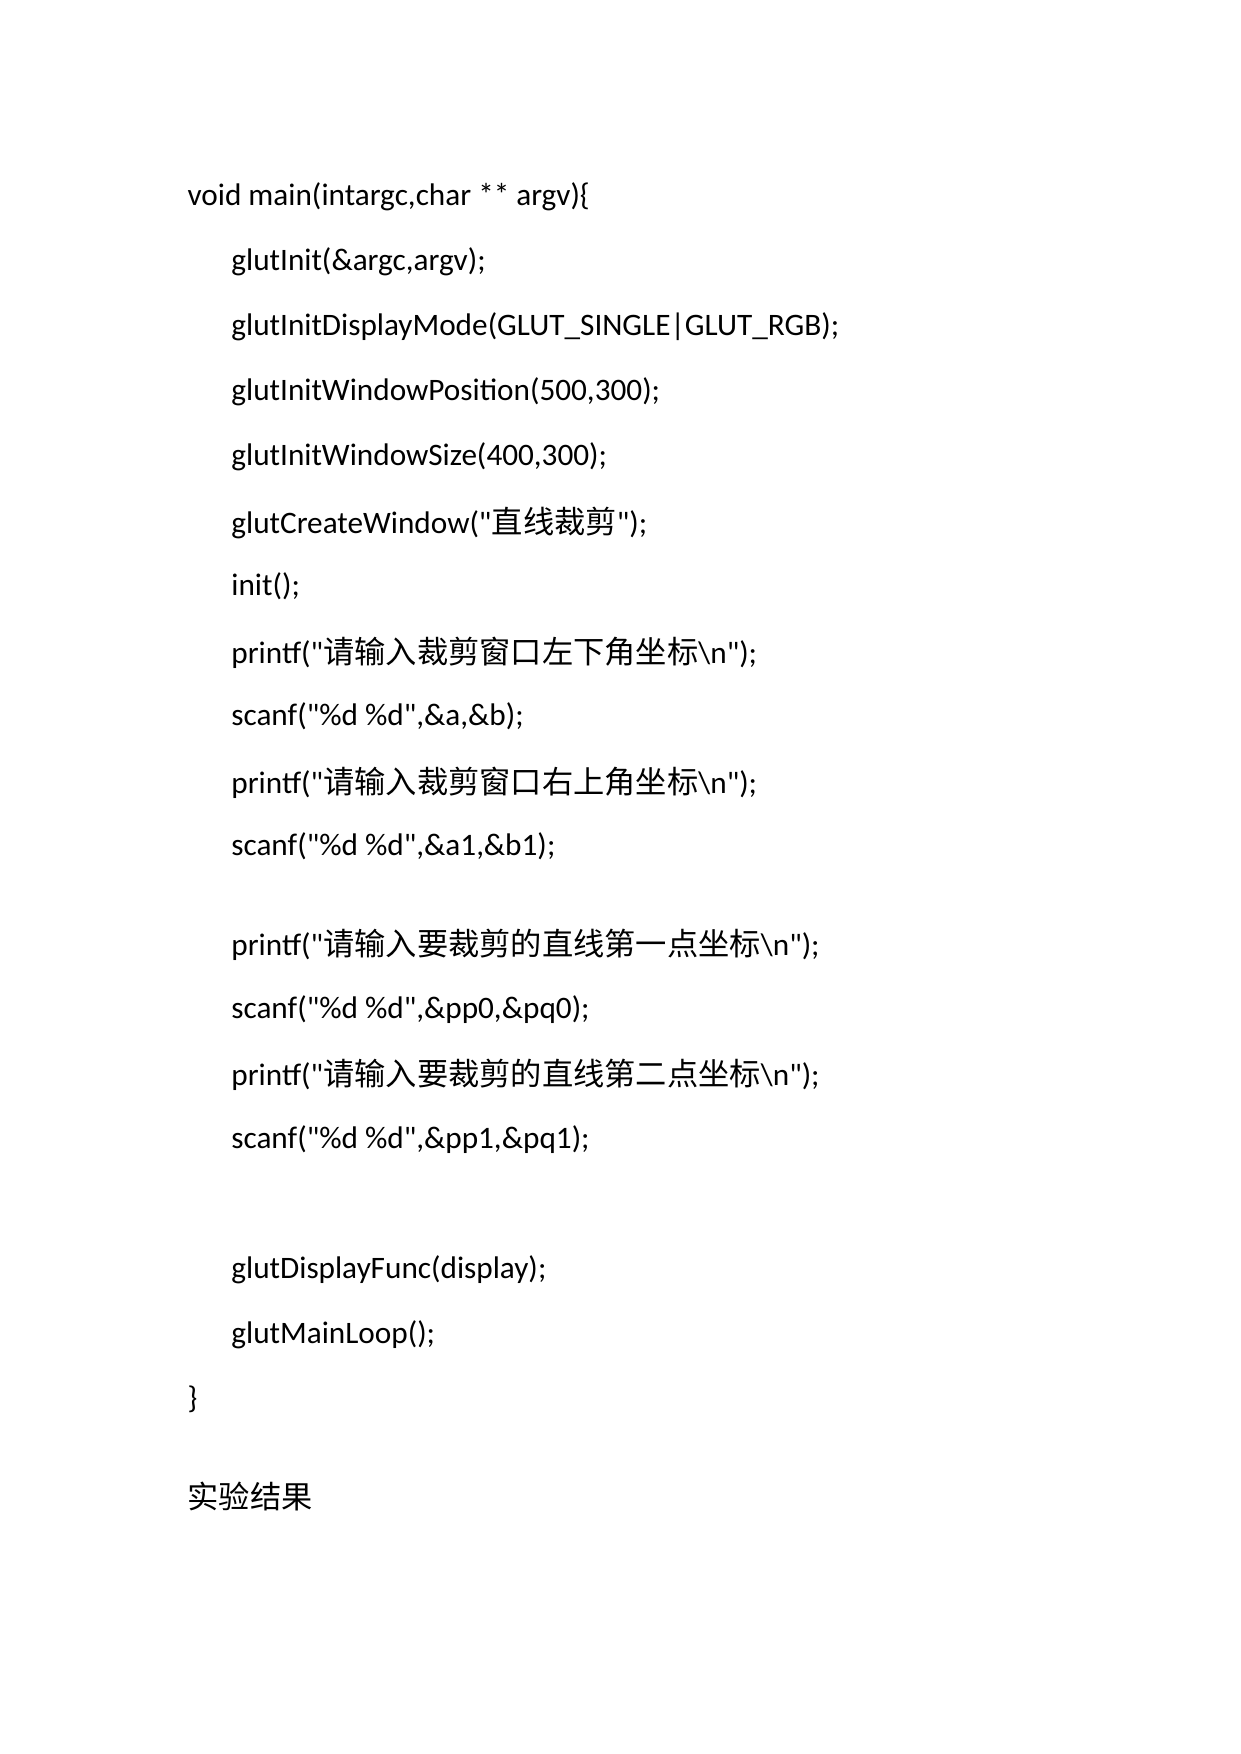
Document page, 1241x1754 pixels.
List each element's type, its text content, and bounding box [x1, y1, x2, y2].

text scanf("%d %d",&pp1,&pq1); [187, 1104, 1053, 1169]
text void main(intargc,char ** argv){ [187, 162, 1053, 227]
text 实验结果 [187, 1462, 1053, 1527]
text glutInitDisplayMode(GLUT_SINGLE|GLUT_RGB); [187, 292, 1053, 357]
text glutMainLoop(); [187, 1299, 1053, 1364]
text scanf("%d %d",&a,&b); [187, 682, 1053, 747]
text glutDisplayFunc(display); [187, 1234, 1053, 1299]
text glutInitWindowPosition(500,300); [187, 357, 1053, 422]
text } [187, 1364, 1053, 1429]
text scanf("%d %d",&a1,&b1); [187, 812, 1053, 877]
text init(); [187, 552, 1053, 617]
text glutInit(&argc,argv); [187, 227, 1053, 292]
text printf("请输入裁剪窗口左下角坐标\n"); [187, 617, 1053, 682]
text printf("请输入裁剪窗口右上角坐标\n"); [187, 747, 1053, 812]
text glutInitWindowSize(400,300); [187, 422, 1053, 487]
text printf("请输入要裁剪的直线第二点坐标\n"); [187, 1039, 1053, 1104]
text printf("请输入要裁剪的直线第一点坐标\n"); [187, 909, 1053, 974]
text glutCreateWindow("直线裁剪"); [187, 487, 1053, 552]
text scanf("%d %d",&pp0,&pq0); [187, 974, 1053, 1039]
